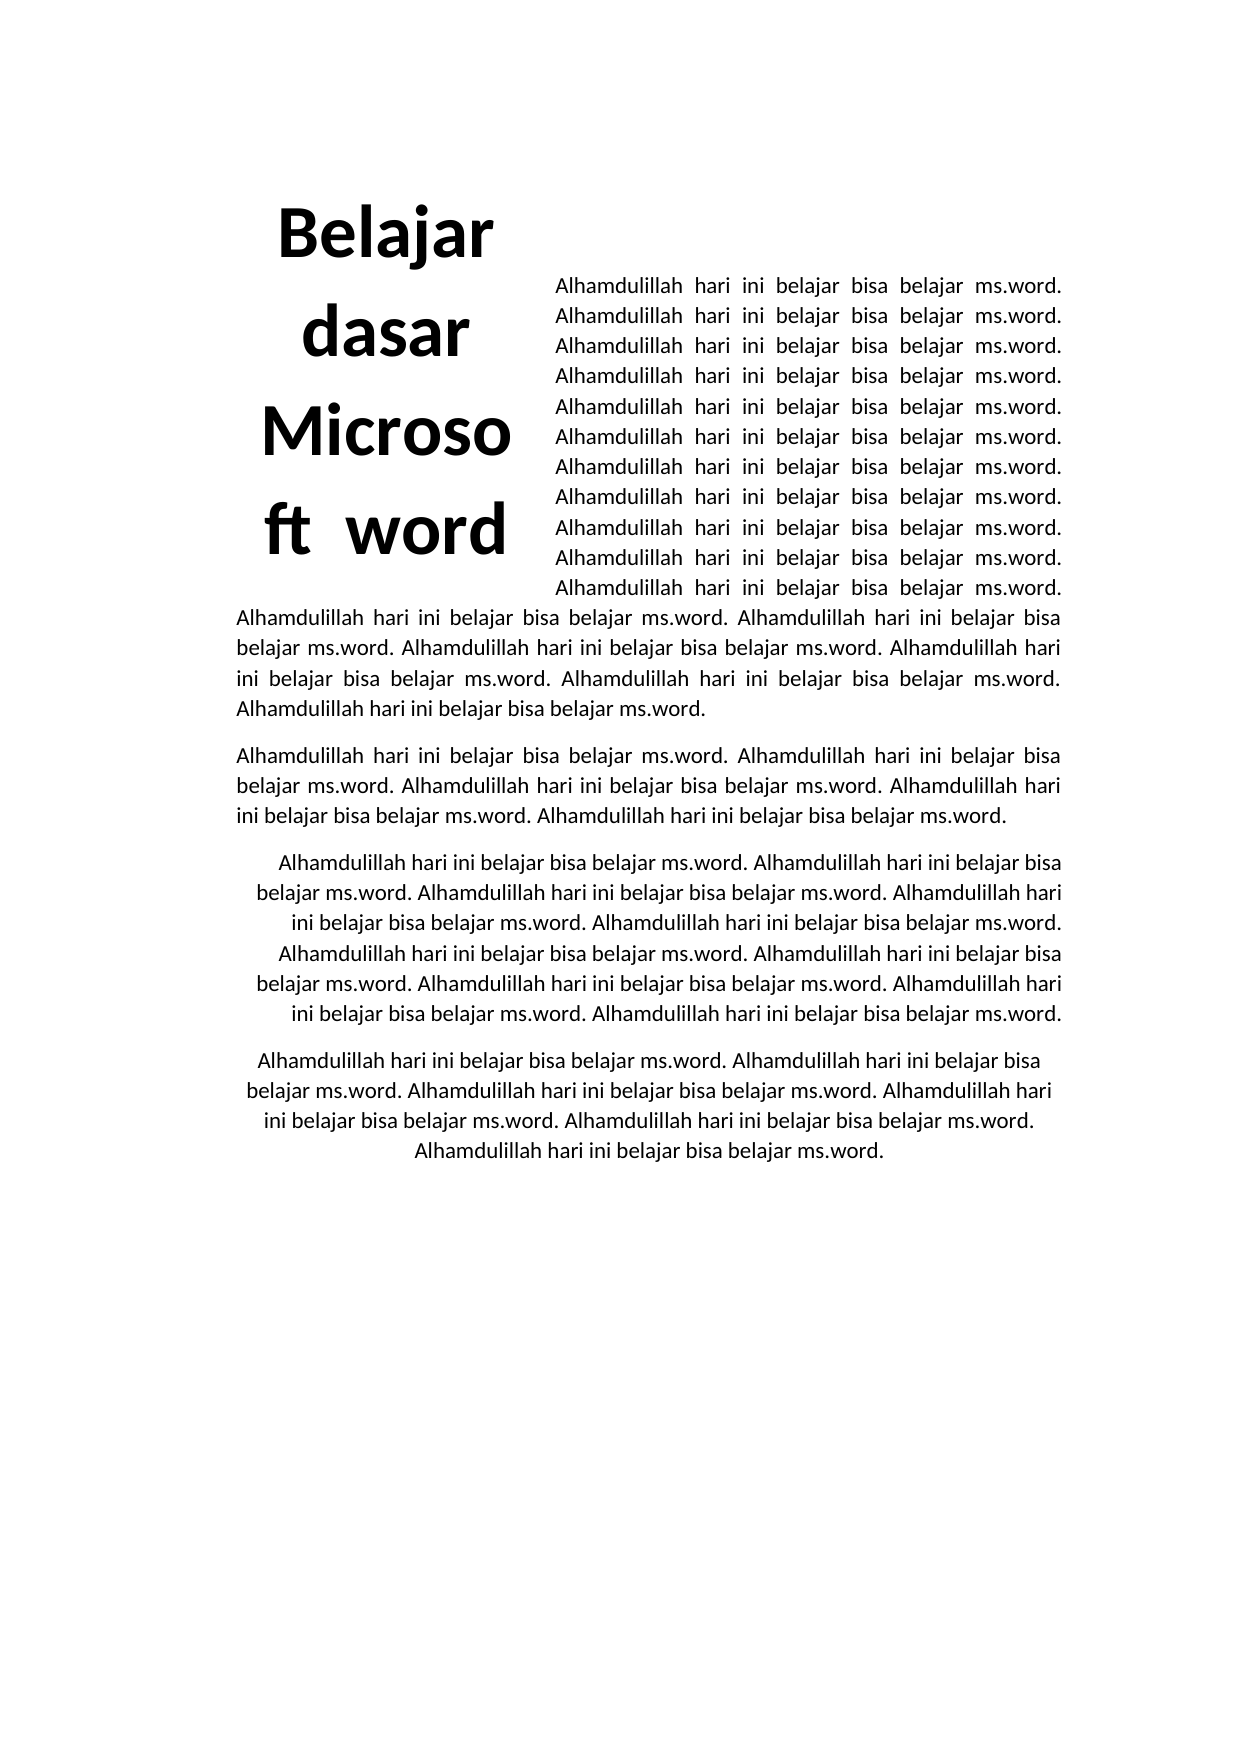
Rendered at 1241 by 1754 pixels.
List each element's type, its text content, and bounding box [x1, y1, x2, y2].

text Alhamdulillah hari ini belajar bisa belajar ms.word. Alhamdulillah hari ini belajar bisa belajar ms.word. Alhamdulillah hari ini belajar bisa belajar ms.word. Alhamdulillah hari ini belajar bisa belajar ms.word. Alhamdulillah hari ini belajar bisa belajar ms.word. Alhamdulillah hari ini belajar bisa belajar ms.word. Alhamdulillah hari ini belajar bisa belajar ms.word. Alhamdulillah hari ini belajar bisa belajar ms.word. Alhamdulillah hari ini belajar bisa belajar ms.word. Alhamdulillah hari ini belajar bisa belajar ms.word. Alhamdulillah hari ini belajar bisa belajar ms.word. Alhamdulillah hari ini belajar bisa belajar ms.word. Alhamdulillah hari ini belajar bisa belajar ms.word. Alhamdulillah hari ini belajar bisa belajar ms.word. Alhamdulillah hari ini belajar bisa belajar ms.word. Alhamdulillah hari ini belajar bisa belajar ms.word. Alhamdulillah hari ini belajar bisa belajar ms.word. [236, 271, 1063, 722]
text Alhamdulillah hari ini belajar bisa belajar ms.word. Alhamdulillah hari ini belajar bisa belajar ms.word. Alhamdulillah hari ini belajar bisa belajar ms.word. Alhamdulillah hari ini belajar bisa belajar ms.word. Alhamdulillah hari ini belajar bisa belajar ms.word. Alhamdulillah hari ini belajar bisa belajar ms.word. Alhamdulillah hari ini belajar bisa belajar ms.word. Alhamdulillah hari ini belajar bisa belajar ms.word. Alhamdulillah hari ini belajar bisa belajar ms.word. Alhamdulillah hari ini belajar bisa belajar ms.word. [236, 848, 1063, 1027]
text Alhamdulillah hari ini belajar bisa belajar ms.word. Alhamdulillah hari ini belajar bisa belajar ms.word. Alhamdulillah hari ini belajar bisa belajar ms.word. Alhamdulillah hari ini belajar bisa belajar ms.word. Alhamdulillah hari ini belajar bisa belajar ms.word. [236, 741, 1063, 829]
text Alhamdulillah hari ini belajar bisa belajar ms.word. Alhamdulillah hari ini belajar bisa belajar ms.word. Alhamdulillah hari ini belajar bisa belajar ms.word. Alhamdulillah hari ini belajar bisa belajar ms.word. Alhamdulillah hari ini belajar bisa belajar ms.word. Alhamdulillah hari ini belajar bisa belajar ms.word. [236, 1046, 1063, 1164]
